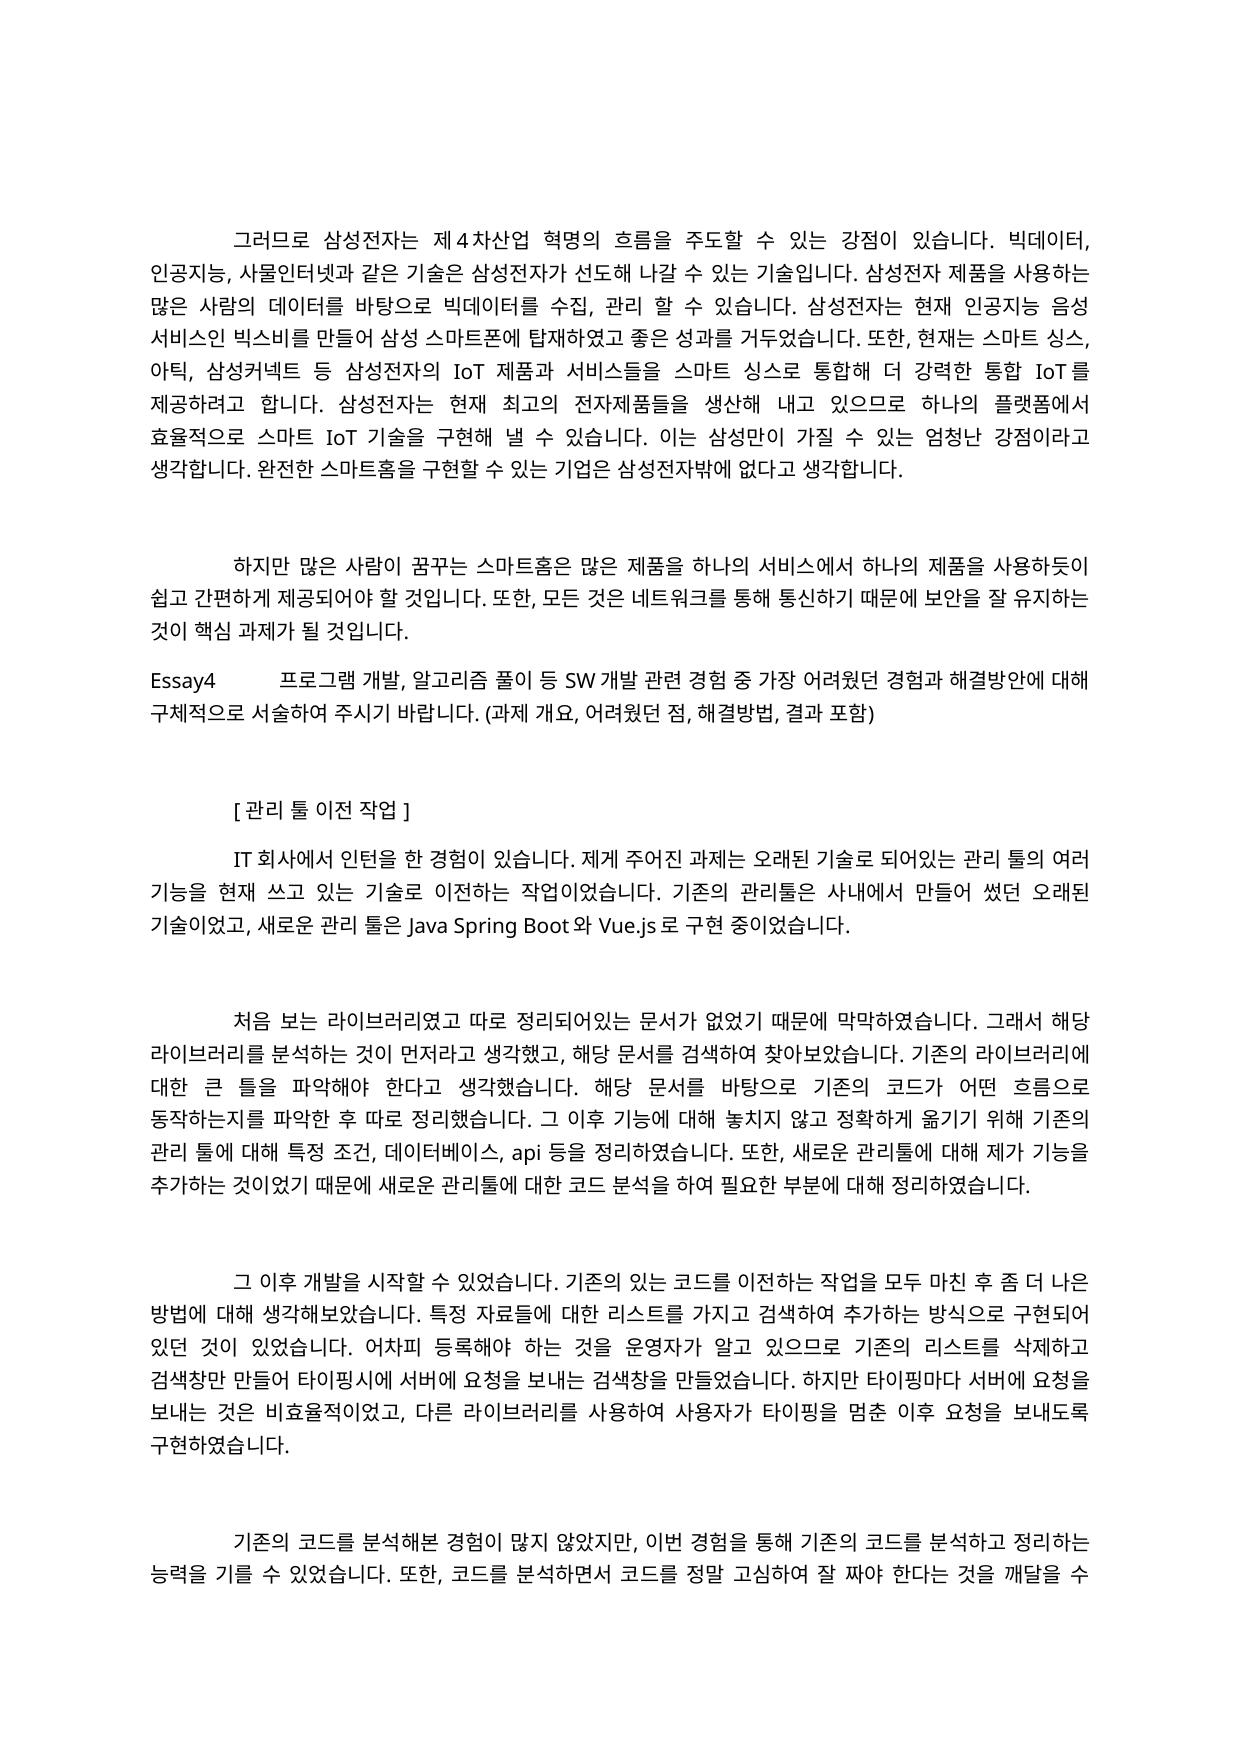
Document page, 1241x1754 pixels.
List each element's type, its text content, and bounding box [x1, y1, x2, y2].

text 그러므로 삼성전자는 제4차산업 혁명의 흐름을 주도할 수 있는 강점이 있습니다. 빅데이터, 인공지능, 사물인터넷과 같은 기술은 삼성전자가 선도해 나갈 수 있는 기술입니다. 삼성전자 제품을 사용하는 많은 사람의 데이터를 바탕으로 빅데이터를 수집, 관리 할 수 있습니다. 삼성전자는 현재 인공지능 음성 서비스인 빅스비를 만들어 삼성 스마트폰에 탑재하였고 좋은 성과를 거두었습니다. 또한, 현재는 스마트 싱스, 아틱, 삼성커넥트 등 삼성전자의 IoT 제품과 서비스들을 스마트 싱스로 통합해 더 강력한 통합 IoT를 제공하려고 합니다. 삼성전자는 현재 최고의 전자제품들을 생산해 내고 있으므로 하나의 플랫폼에서 효율적으로 스마트 IoT 기술을 구현해 낼 수 있습니다. 이는 삼성만이 가질 수 있는 엄청난 강점이라고 생각합니다. 완전한 스마트홈을 구현할 수 있는 기업은 삼성전자밖에 없다고 생각합니다. [150, 224, 1090, 484]
text 그 이후 개발을 시작할 수 있었습니다. 기존의 있는 코드를 이전하는 작업을 모두 마친 후 좀 더 나은 방법에 대해 생각해보았습니다. 특정 자료들에 대한 리스트를 가지고 검색하여 추가하는 방식으로 구현되어 있던 것이 있었습니다. 어차피 등록해야 하는 것을 운영자가 알고 있으므로 기존의 리스트를 삭제하고 검색창만 만들어 타이핑시에 서버에 요청을 보내는 검색창을 만들었습니다. 하지만 타이핑마다 서버에 요청을 보내는 것은 비효율적이었고, 다른 라이브러리를 사용하여 사용자가 타이핑을 멈춘 이후 요청을 보내도록 구현하였습니다. [150, 1266, 1090, 1460]
text 하지만 많은 사람이 꿈꾸는 스마트홈은 많은 제품을 하나의 서비스에서 하나의 제품을 사용하듯이 쉽고 간편하게 제공되어야 할 것입니다. 또한, 모든 것은 네트워크를 통해 통신하기 때문에 보안을 잘 유지하는 것이 핵심 과제가 될 것입니다. [150, 550, 1090, 646]
text 처음 보는 라이브러리였고 따로 정리되어있는 문서가 없었기 때문에 막막하였습니다. 그래서 해당 라이브러리를 분석하는 것이 먼저라고 생각했고, 해당 문서를 검색하여 찾아보았습니다. 기존의 라이브러리에 대한 큰 틀을 파악해야 한다고 생각했습니다. 해당 문서를 바탕으로 기존의 코드가 어떤 흐름으로 동작하는지를 파악한 후 따로 정리했습니다. 그 이후 기능에 대해 놓치지 않고 정확하게 옮기기 위해 기존의 관리 툴에 대해 특정 조건, 데이터베이스, api 등을 정리하였습니다. 또한, 새로운 관리툴에 대해 제가 기능을 추가하는 것이었기 때문에 새로운 관리툴에 대한 코드 분석을 하여 필요한 부분에 대해 정리하였습니다. [150, 1006, 1090, 1199]
text Essay4 프로그램 개발, 알고리즘 풀이 등 SW개발 관련 경험 중 가장 어려웠던 경험과 해결방안에 대해 구체적으로 서술하여 주시기 바랍니다. (과제 개요, 어려웠던 점, 해결방법, 결과 포함) [150, 665, 1090, 728]
text [ 관리 툴 이전 작업 ] [150, 794, 1090, 824]
text IT 회사에서 인턴을 한 경험이 있습니다. 제게 주어진 과제는 오래된 기술로 되어있는 관리 툴의 여러 기능을 현재 쓰고 있는 기술로 이전하는 작업이었습니다. 기존의 관리툴은 사내에서 만들어 썼던 오래된 기술이었고, 새로운 관리 툴은 Java Spring Boot와 Vue.js로 구현 중이었습니다. [150, 843, 1090, 939]
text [150, 1526, 1090, 1589]
